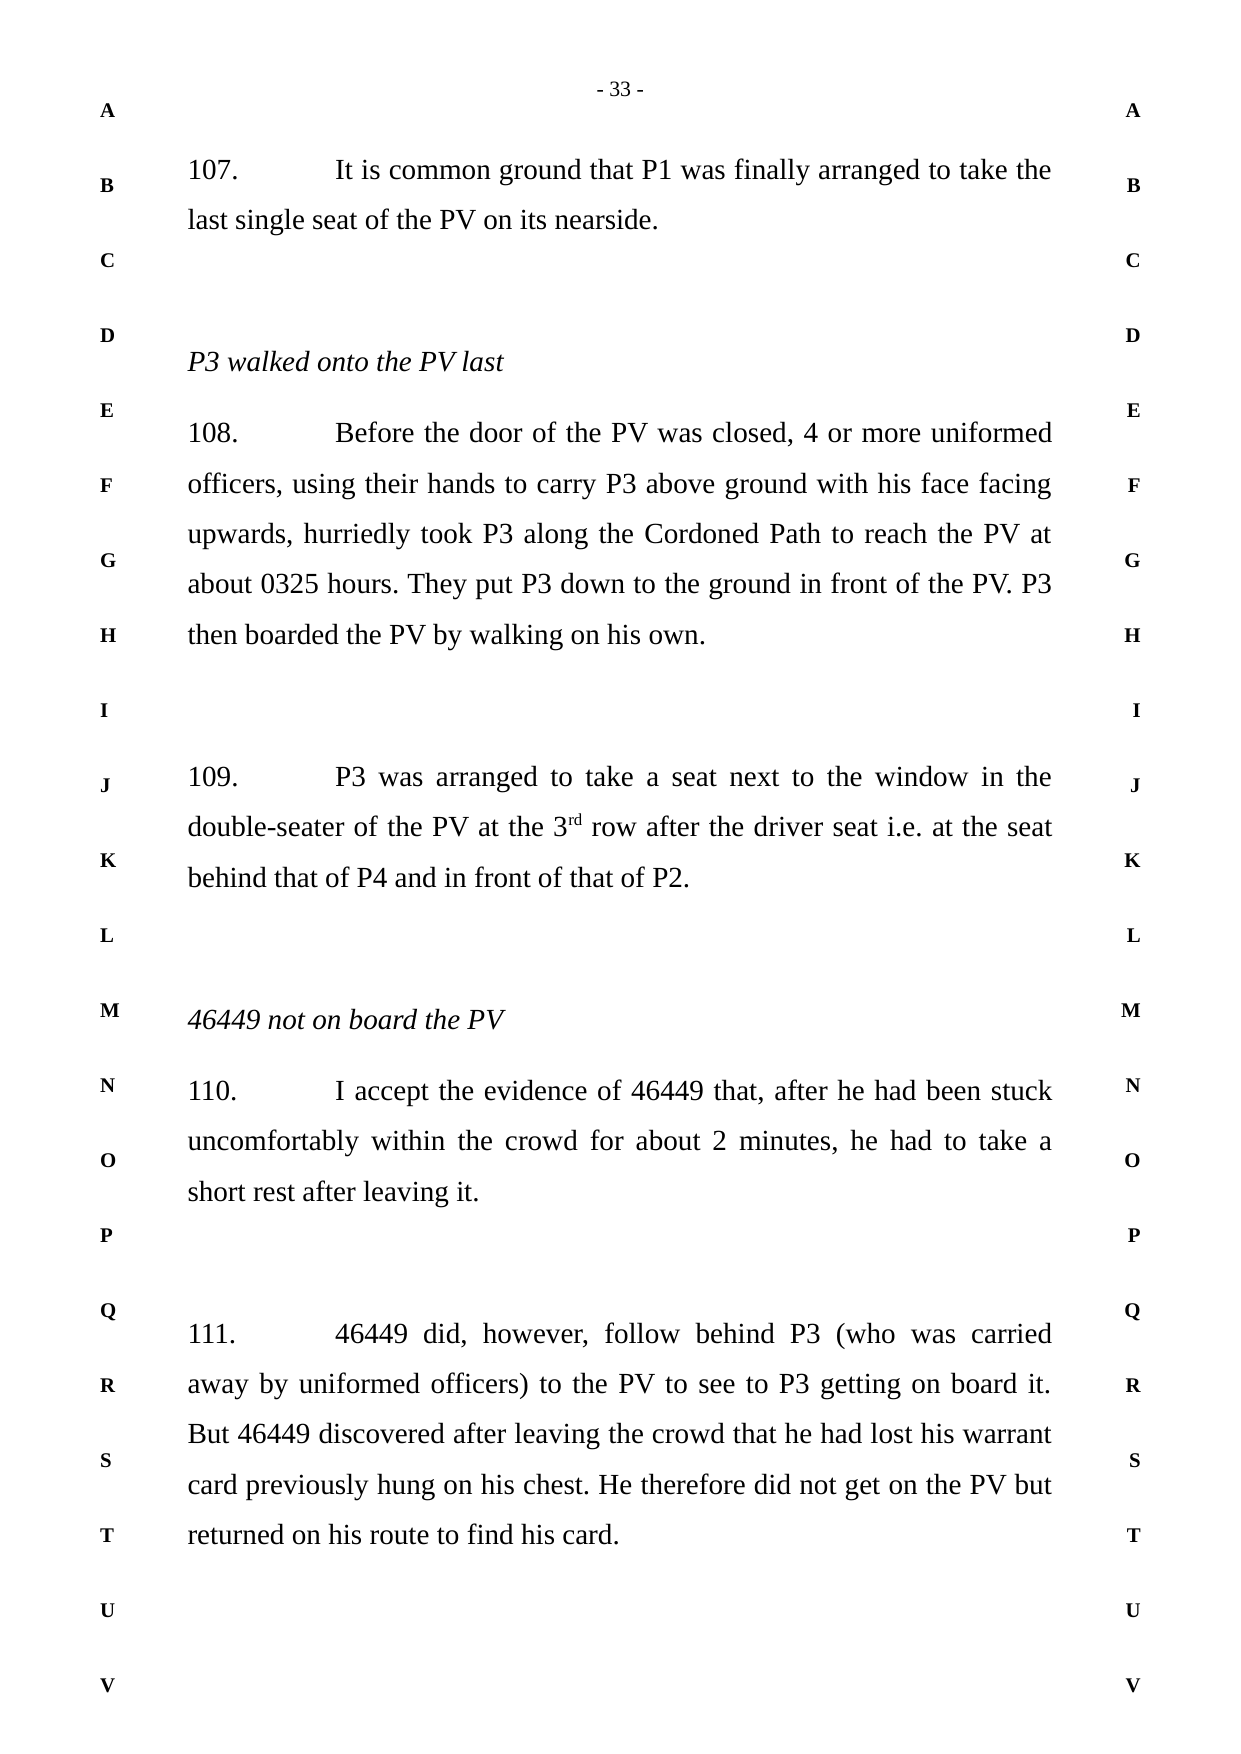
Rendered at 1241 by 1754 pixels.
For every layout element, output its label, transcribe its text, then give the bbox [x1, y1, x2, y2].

list I accept the evidence of 46449 that, after he had been stuck uncomfortably within the crowd for about 2 minutes, he had to take a short rest after leaving it. [187, 1073, 1053, 1207]
text 46449 not on board the PV [187, 1002, 1053, 1036]
list P3 was arranged to take a seat next to the window in the double-seater of the PV at the 3rd row after the driver seat i.e. at the seat behind that of P4 and in front of that of P2. [187, 759, 1053, 893]
list It is common ground that P1 was finally arranged to take the last single seat of the PV on its nearside. [187, 152, 1053, 236]
text P3 walked onto the PV last [187, 344, 1053, 378]
list Before the door of the PV was closed, 4 or more uniformed officers, using their hands to carry P3 above ground with his face facing upwards, hurriedly took P3 along the Cordoned Path to reach the PV at about 0325 hours. They put P3 down to the ground in front of the PV. P3 then boarded the PV by walking on his own. [187, 416, 1053, 650]
list 46449 did, however, follow behind P3 (who was carried away by uniformed officers) to the PV to see to P3 getting on board it. But 46449 discovered after leaving the crowd that he had lost his warrant card previously hung on his chest. He therefore did not get on the PV but returned on his route to find his card. [187, 1316, 1053, 1551]
